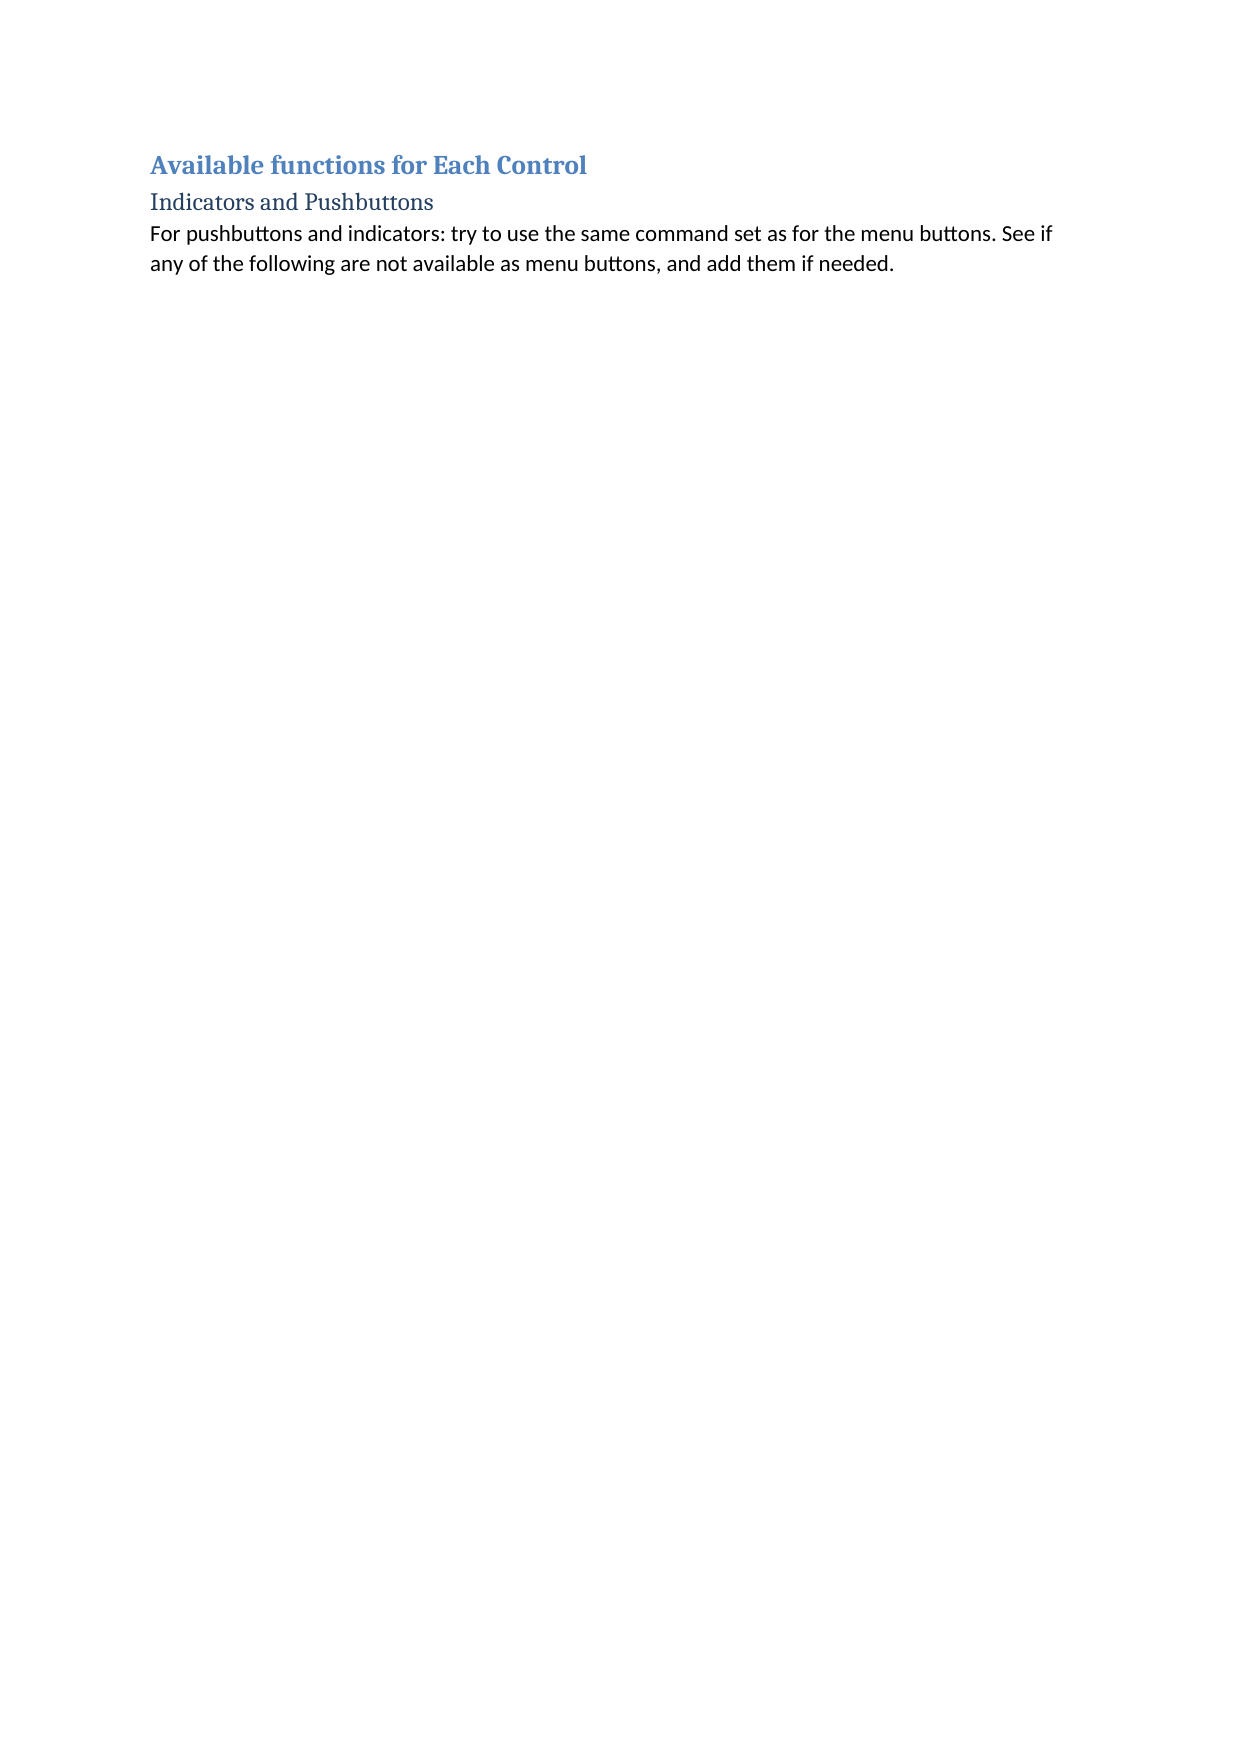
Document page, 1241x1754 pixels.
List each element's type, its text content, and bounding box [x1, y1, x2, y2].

text For pushbuttons and indicators: try to use the same command set as for the menu buttons. See if any of the following are not available as menu buttons, and add them if needed. [150, 219, 1090, 277]
subtitle Available functions for Each Control [150, 150, 1090, 181]
subtitle Indicators and Pushbuttons [150, 188, 1090, 216]
